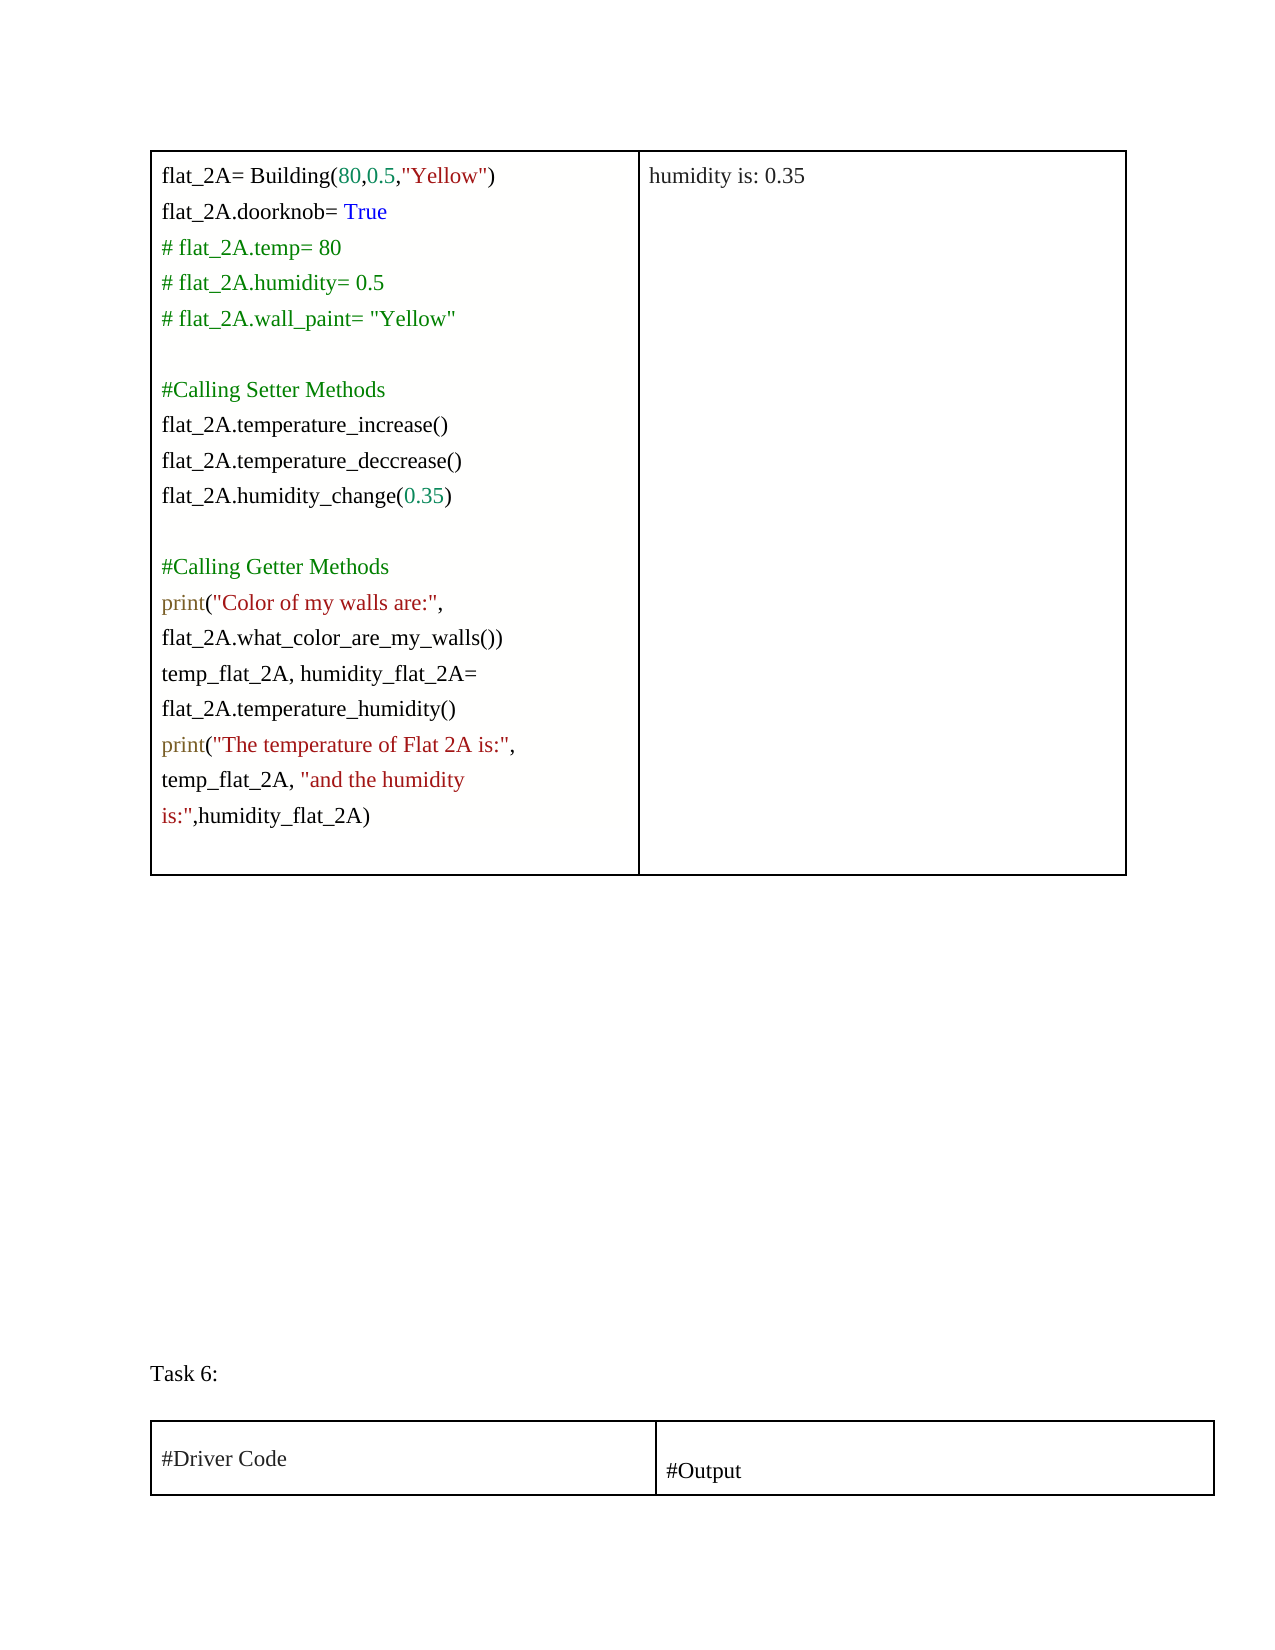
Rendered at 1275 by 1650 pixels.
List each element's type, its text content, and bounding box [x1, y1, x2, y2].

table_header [152, 1422, 655, 1494]
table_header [152, 152, 638, 874]
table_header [640, 152, 1125, 874]
text Task 6: [150, 1359, 1125, 1386]
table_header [657, 1422, 1213, 1494]
